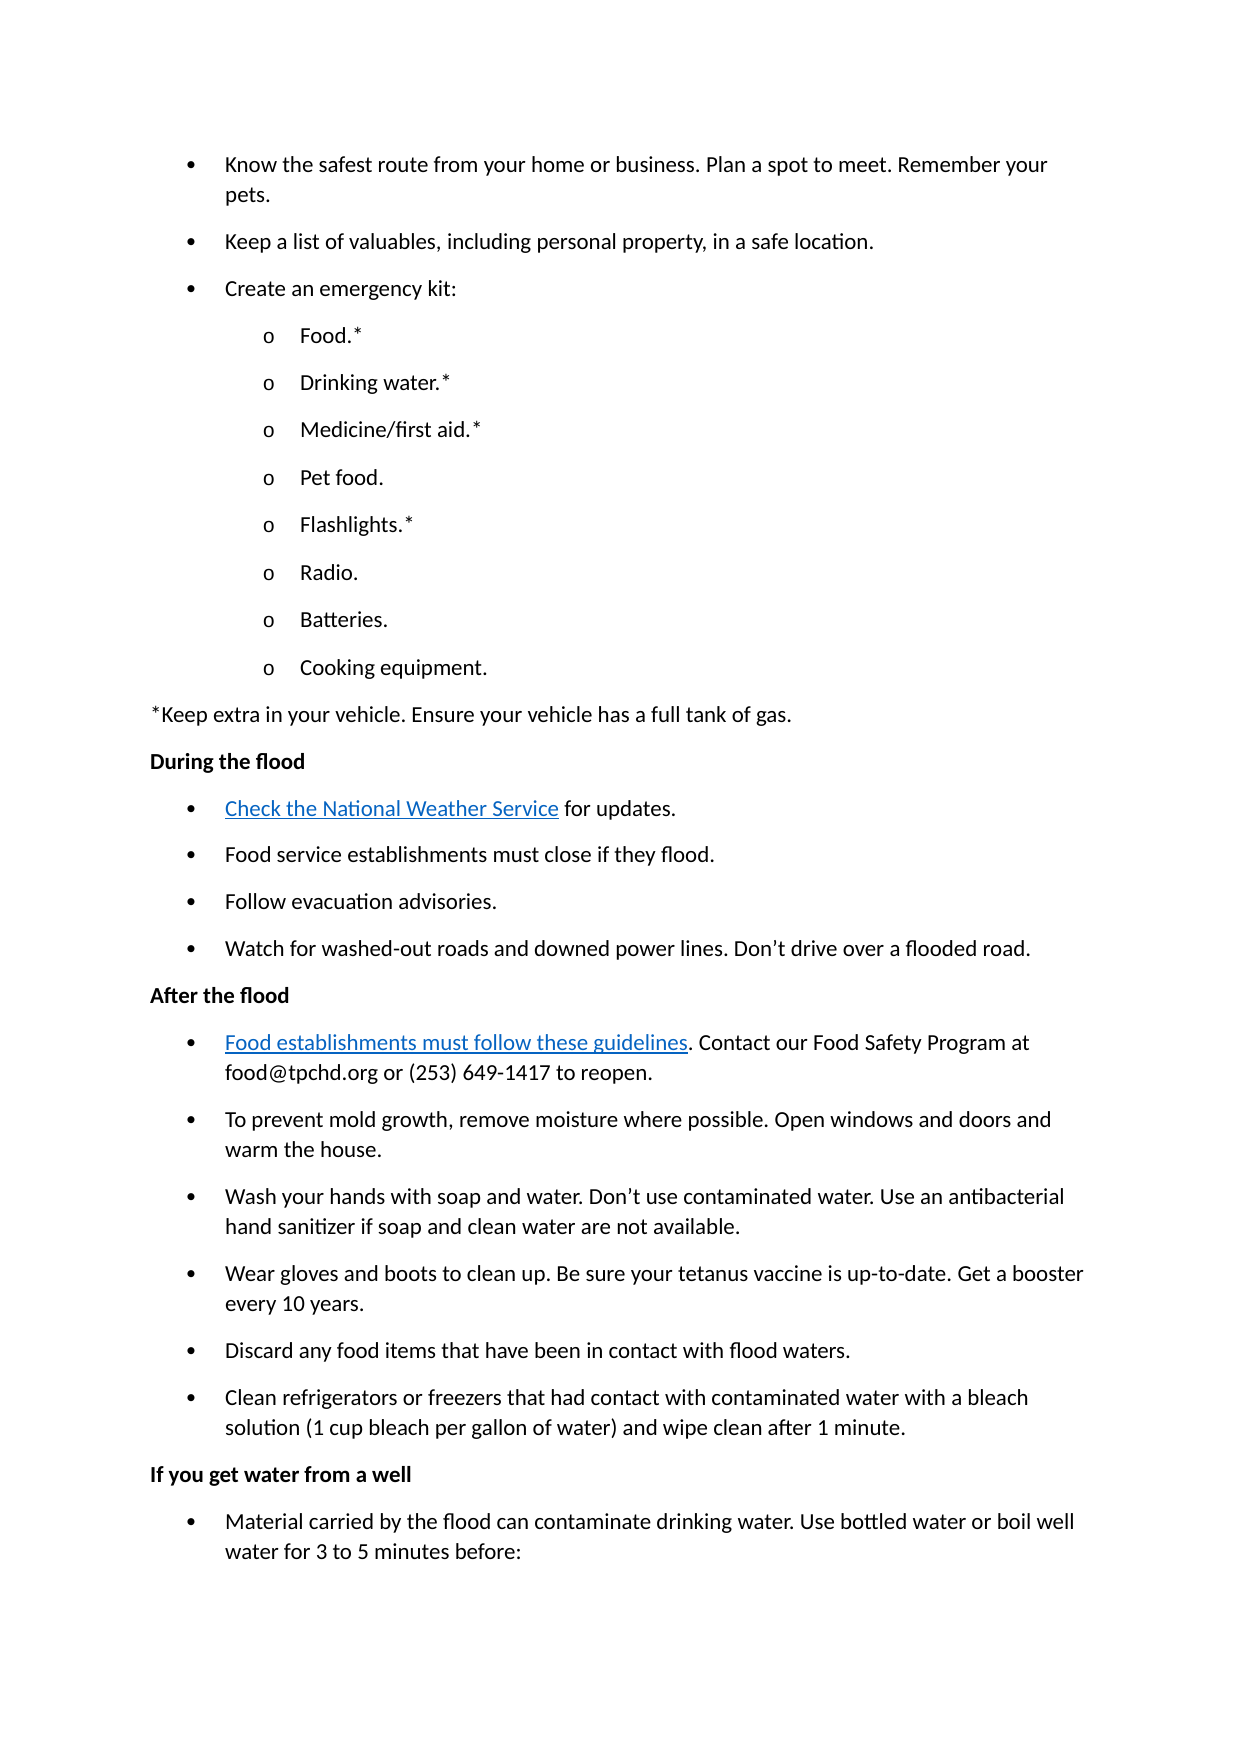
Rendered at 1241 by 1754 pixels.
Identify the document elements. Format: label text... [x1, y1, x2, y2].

list Pet food. [262, 463, 1090, 492]
list Food.* [262, 321, 1090, 349]
list Radio. [262, 558, 1090, 586]
list To prevent mold growth, remove moisture where possible. Open windows and doors and warm the house. [187, 1105, 1090, 1163]
text After the flood [150, 981, 1090, 1009]
list Watch for washed-out roads and downed power lines. Don’t drive over a flooded road. [187, 934, 1090, 962]
list Check the National Weather Service for updates. [187, 794, 1090, 822]
list Food service establishments must close if they flood. [187, 841, 1090, 869]
list Wear gloves and boots to clean up. Be sure your tetanus vaccine is up-to-date. Get a booster every 10 years. [187, 1259, 1090, 1318]
list Clean refrigerators or freezers that had contact with contaminated water with a bleach solution (1 cup bleach per gallon of water) and wipe clean after 1 minute. [187, 1383, 1090, 1442]
list Wash your hands with soap and water. Don’t use contaminated water. Use an antibacterial hand sanitizer if soap and clean water are not available. [187, 1182, 1090, 1241]
list Cooking equipment. [262, 653, 1090, 681]
list Drinking water.* [262, 368, 1090, 397]
list Food establishments must follow these guidelines. Contact our Food Safety Program at food@tpchd.org or (253) 649-1417 to reopen. [187, 1028, 1090, 1086]
list Keep a list of valuables, including personal property, in a safe location. [187, 227, 1090, 255]
list Discard any food items that have been in contact with flood waters. [187, 1336, 1090, 1364]
list Follow evacuation advisories. [187, 887, 1090, 916]
text *Keep extra in your vehicle. Ensure your vehicle has a full tank of gas. [150, 700, 1090, 728]
list Material carried by the flood can contaminate drinking water. Use bottled water or boil well water for 3 to 5 minutes before: [187, 1507, 1090, 1566]
list Medicine/first aid.* [262, 416, 1090, 444]
text During the flood [150, 747, 1090, 775]
text If you get water from a well [150, 1460, 1090, 1488]
list Flashlights.* [262, 510, 1090, 539]
list Create an emergency kit: [187, 274, 1090, 302]
list Know the safest route from your home or business. Plan a spot to meet. Remember your pets. [187, 150, 1090, 208]
list Batteries. [262, 605, 1090, 634]
